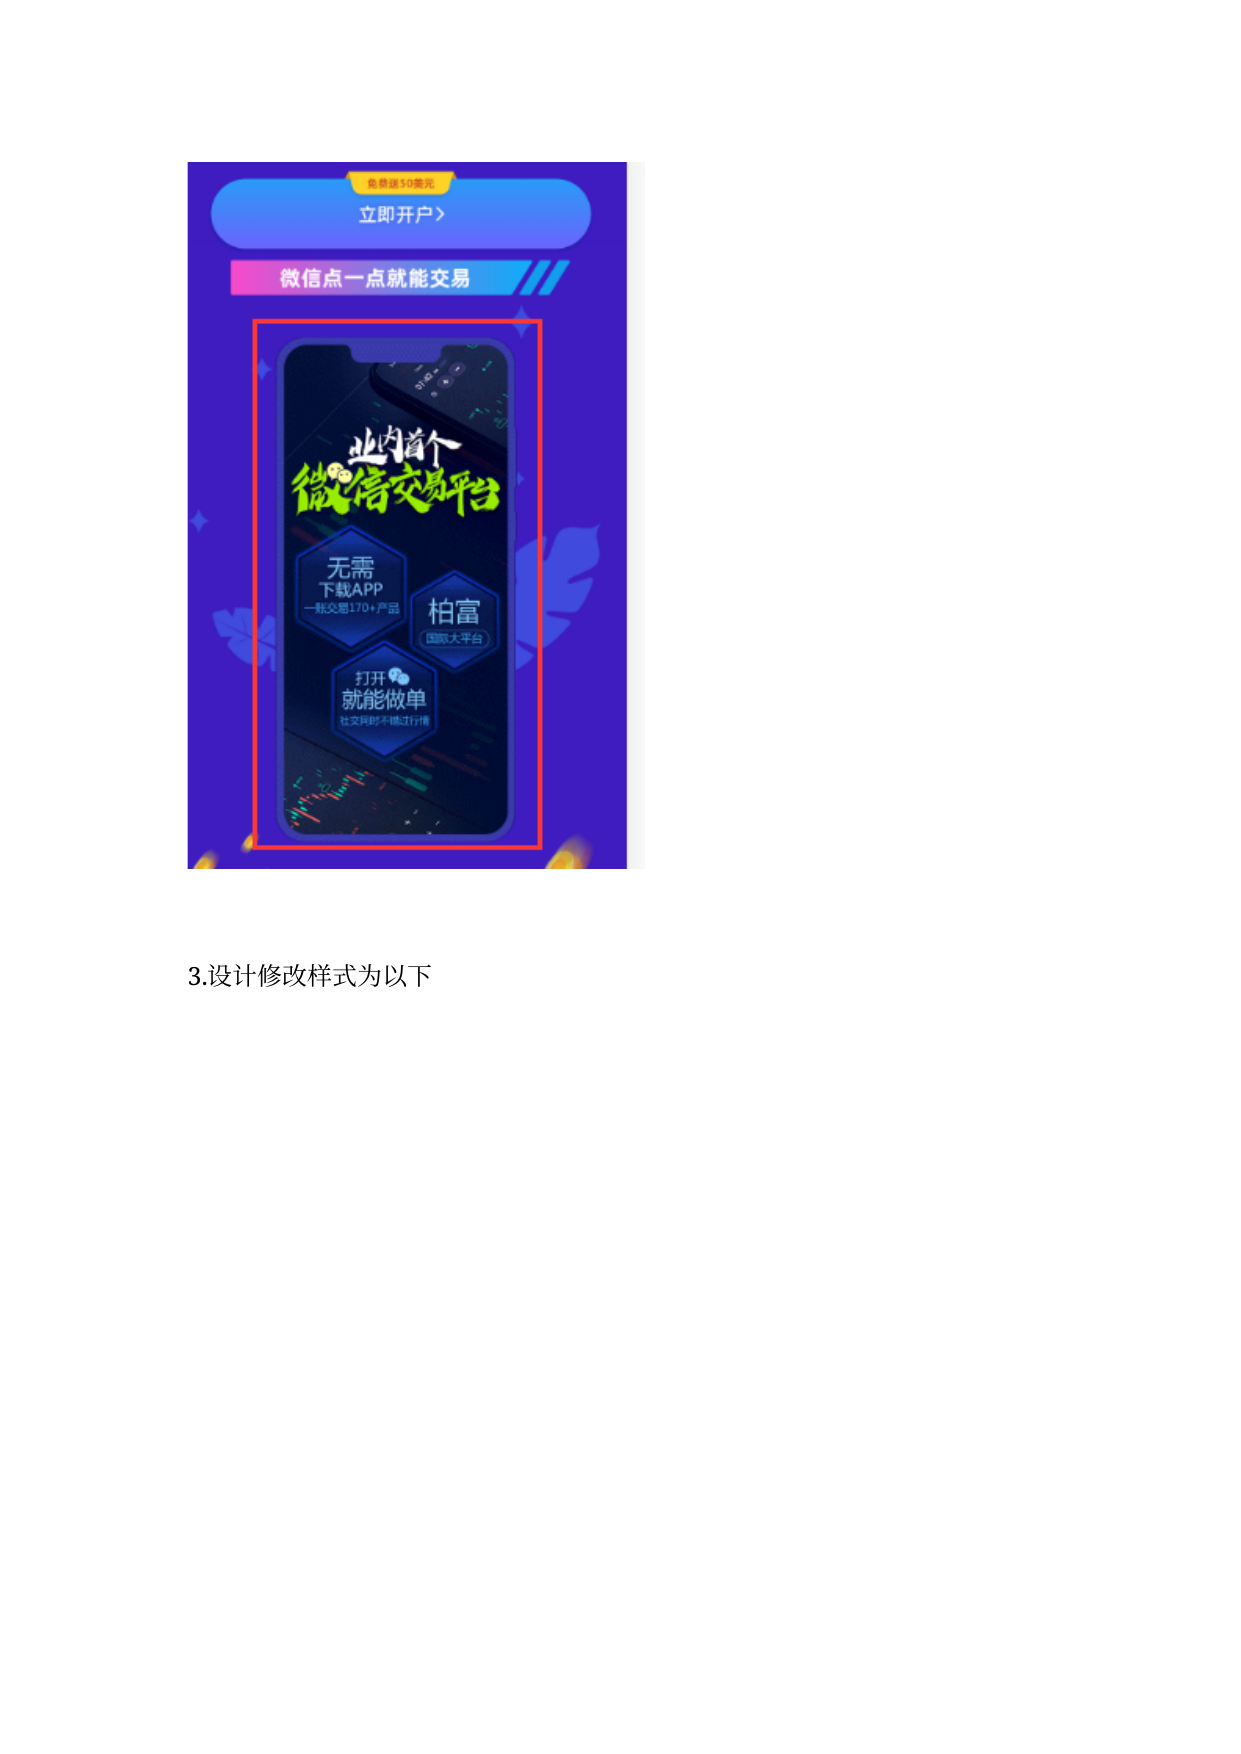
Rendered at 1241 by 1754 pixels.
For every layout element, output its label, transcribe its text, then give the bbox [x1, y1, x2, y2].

text 3.设计修改样式为以下 [187, 942, 1053, 1007]
picture [187, 162, 646, 869]
